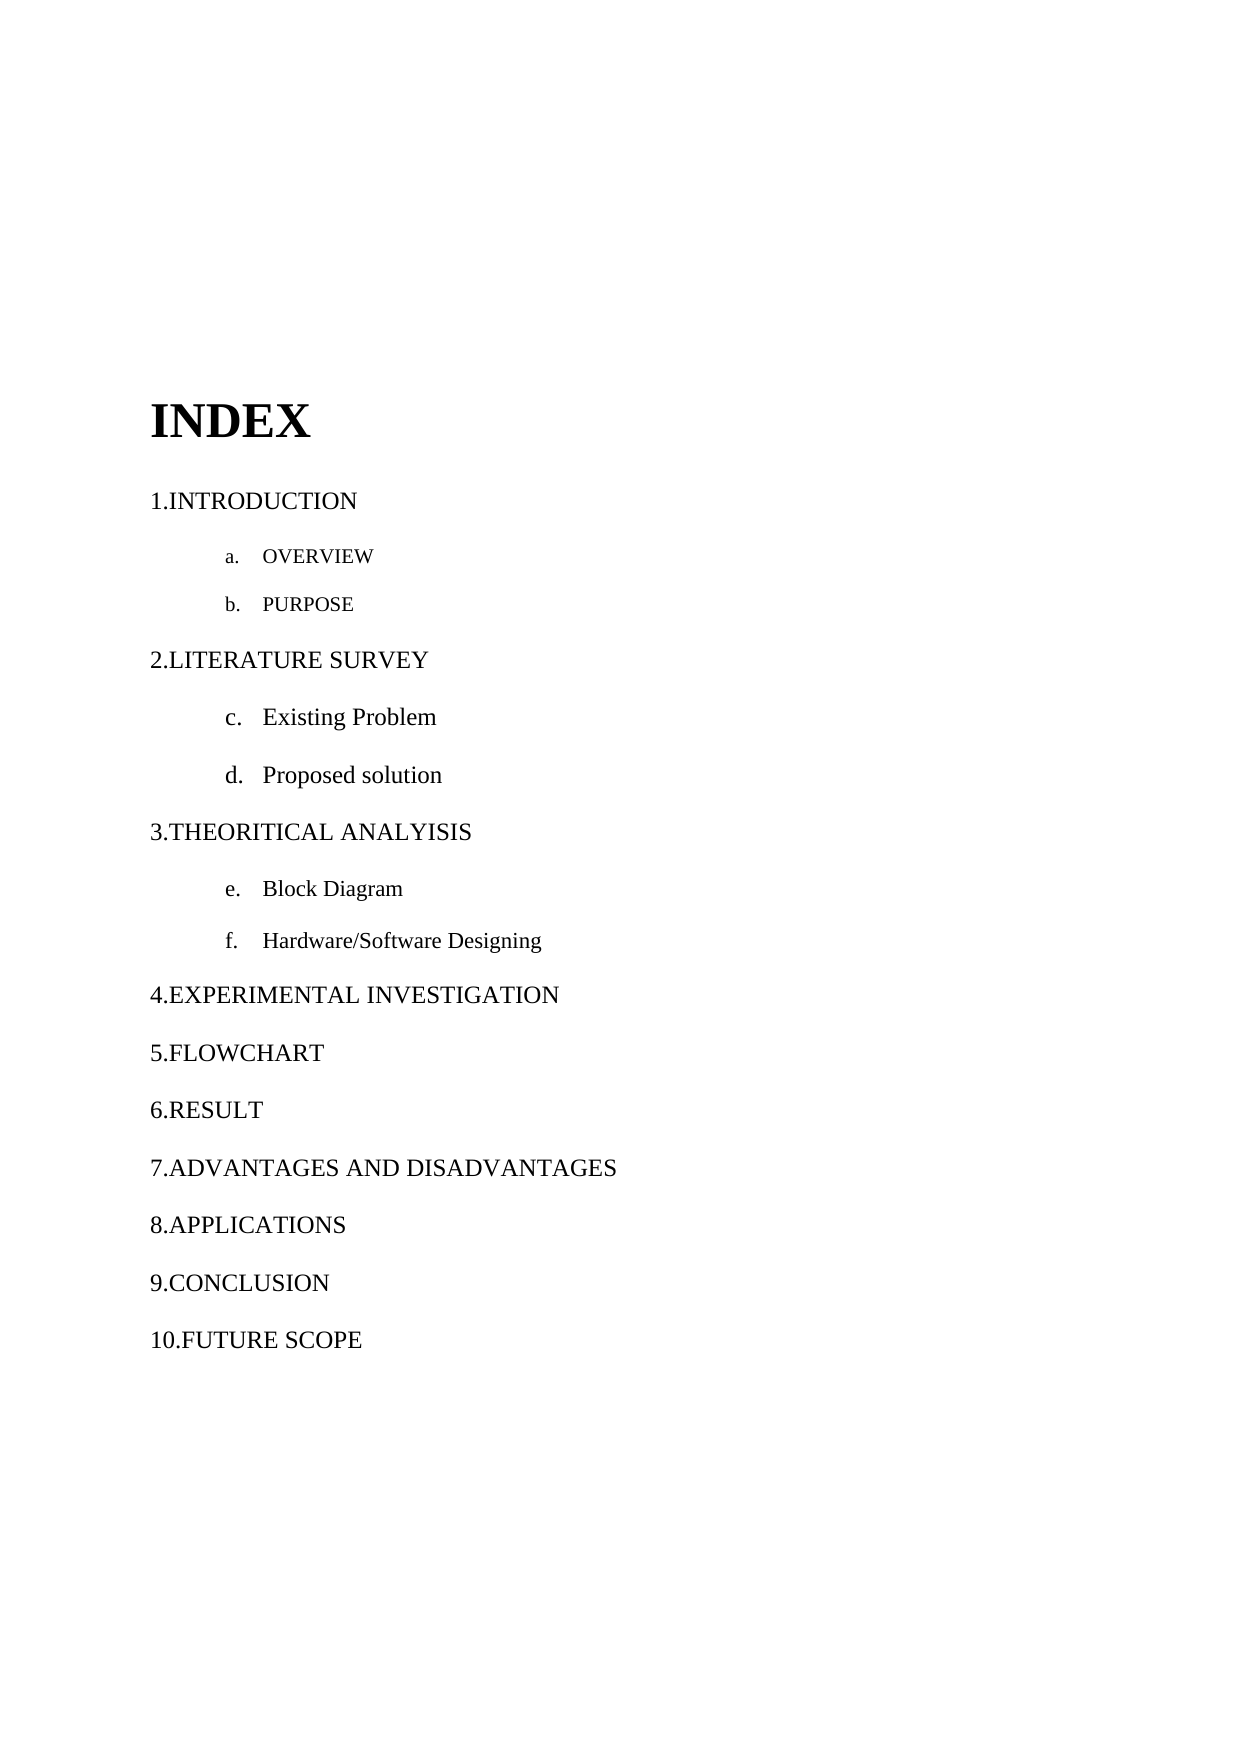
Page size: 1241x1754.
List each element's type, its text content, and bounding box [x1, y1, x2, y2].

text 3.THEORITICAL ANALYISIS [150, 817, 1090, 846]
list OVERVIEW [225, 544, 1090, 568]
list Existing Problem [225, 702, 1090, 731]
text 10.FUTURE SCOPE [150, 1325, 1090, 1354]
text 7.ADVANTAGES AND DISADVANTAGES [150, 1153, 1090, 1182]
list Block Diagram [225, 875, 1090, 901]
list Proposed solution [225, 760, 1090, 789]
text 8.APPLICATIONS [150, 1210, 1090, 1239]
list Hardware/Software Designing [225, 928, 1090, 954]
text 6.RESULT [150, 1095, 1090, 1124]
text 1.INTRODUCTION [150, 486, 1090, 515]
text 2.LITERATURE SURVEY [150, 645, 1090, 674]
text 9.CONCLUSION [150, 1268, 1090, 1297]
list PURPOSE [225, 592, 1090, 616]
text INDEX [150, 391, 1090, 448]
text 5.FLOWCHART [150, 1038, 1090, 1067]
text 4.EXPERIMENTAL INVESTIGATION [150, 980, 1090, 1009]
